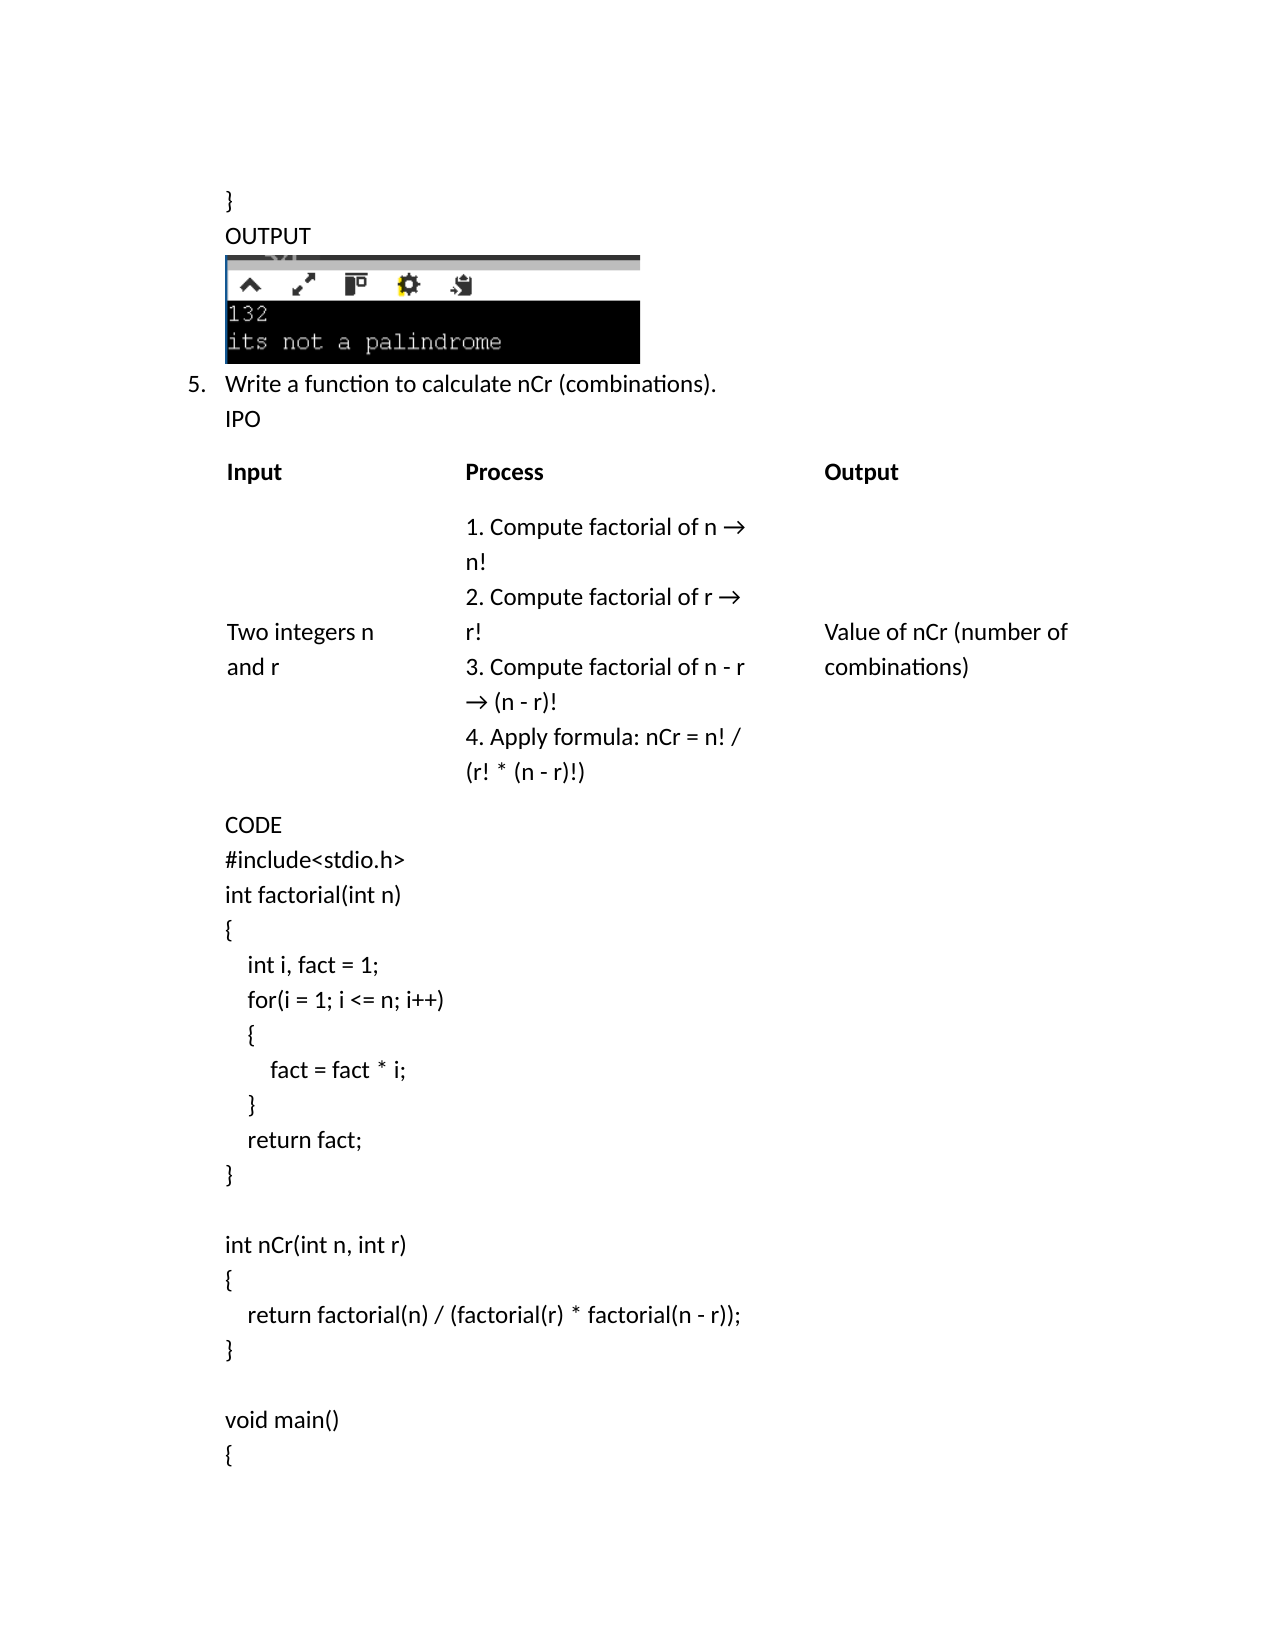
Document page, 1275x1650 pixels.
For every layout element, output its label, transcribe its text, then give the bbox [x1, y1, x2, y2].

list { [225, 1264, 1125, 1294]
table_cell Two integers n and r [150, 510, 389, 809]
table_header Input [150, 455, 389, 509]
list { [225, 1439, 1125, 1469]
list { [225, 1019, 1125, 1049]
list } [225, 1159, 1125, 1189]
list CODE [225, 809, 1125, 839]
list void main() [225, 1404, 1125, 1434]
picture [225, 255, 640, 364]
list Write a function to calculate nCr (combinations). [187, 368, 1125, 399]
list return fact; [225, 1124, 1125, 1154]
list OUTPUT [225, 220, 1125, 251]
list fact = fact * i; [225, 1054, 1125, 1084]
list int i, fact = 1; [225, 949, 1125, 979]
list { [225, 914, 1125, 944]
list } [225, 1334, 1125, 1364]
list } [225, 1089, 1125, 1119]
list #include<stdio.h> [225, 844, 1125, 874]
table_header Output [748, 455, 1125, 509]
list return factorial(n) / (factorial(r) * factorial(n - r)); [225, 1299, 1125, 1329]
list int nCr(int n, int r) [225, 1229, 1125, 1259]
table_cell Value of nCr (number of combinations) [748, 510, 1125, 809]
list int factorial(int n) [225, 879, 1125, 909]
table_cell 1. Compute factorial of n → n! 2. Compute factorial of r → r! 3. Compute factorial of n - r → (n - r)! 4. Apply formula: nCr = n! / (r! * (n - r)!) [389, 510, 748, 809]
list IPO [225, 403, 1125, 434]
list for(i = 1; i <= n; i++) [225, 984, 1125, 1014]
table_header Process [389, 455, 748, 509]
list } [225, 185, 1125, 216]
